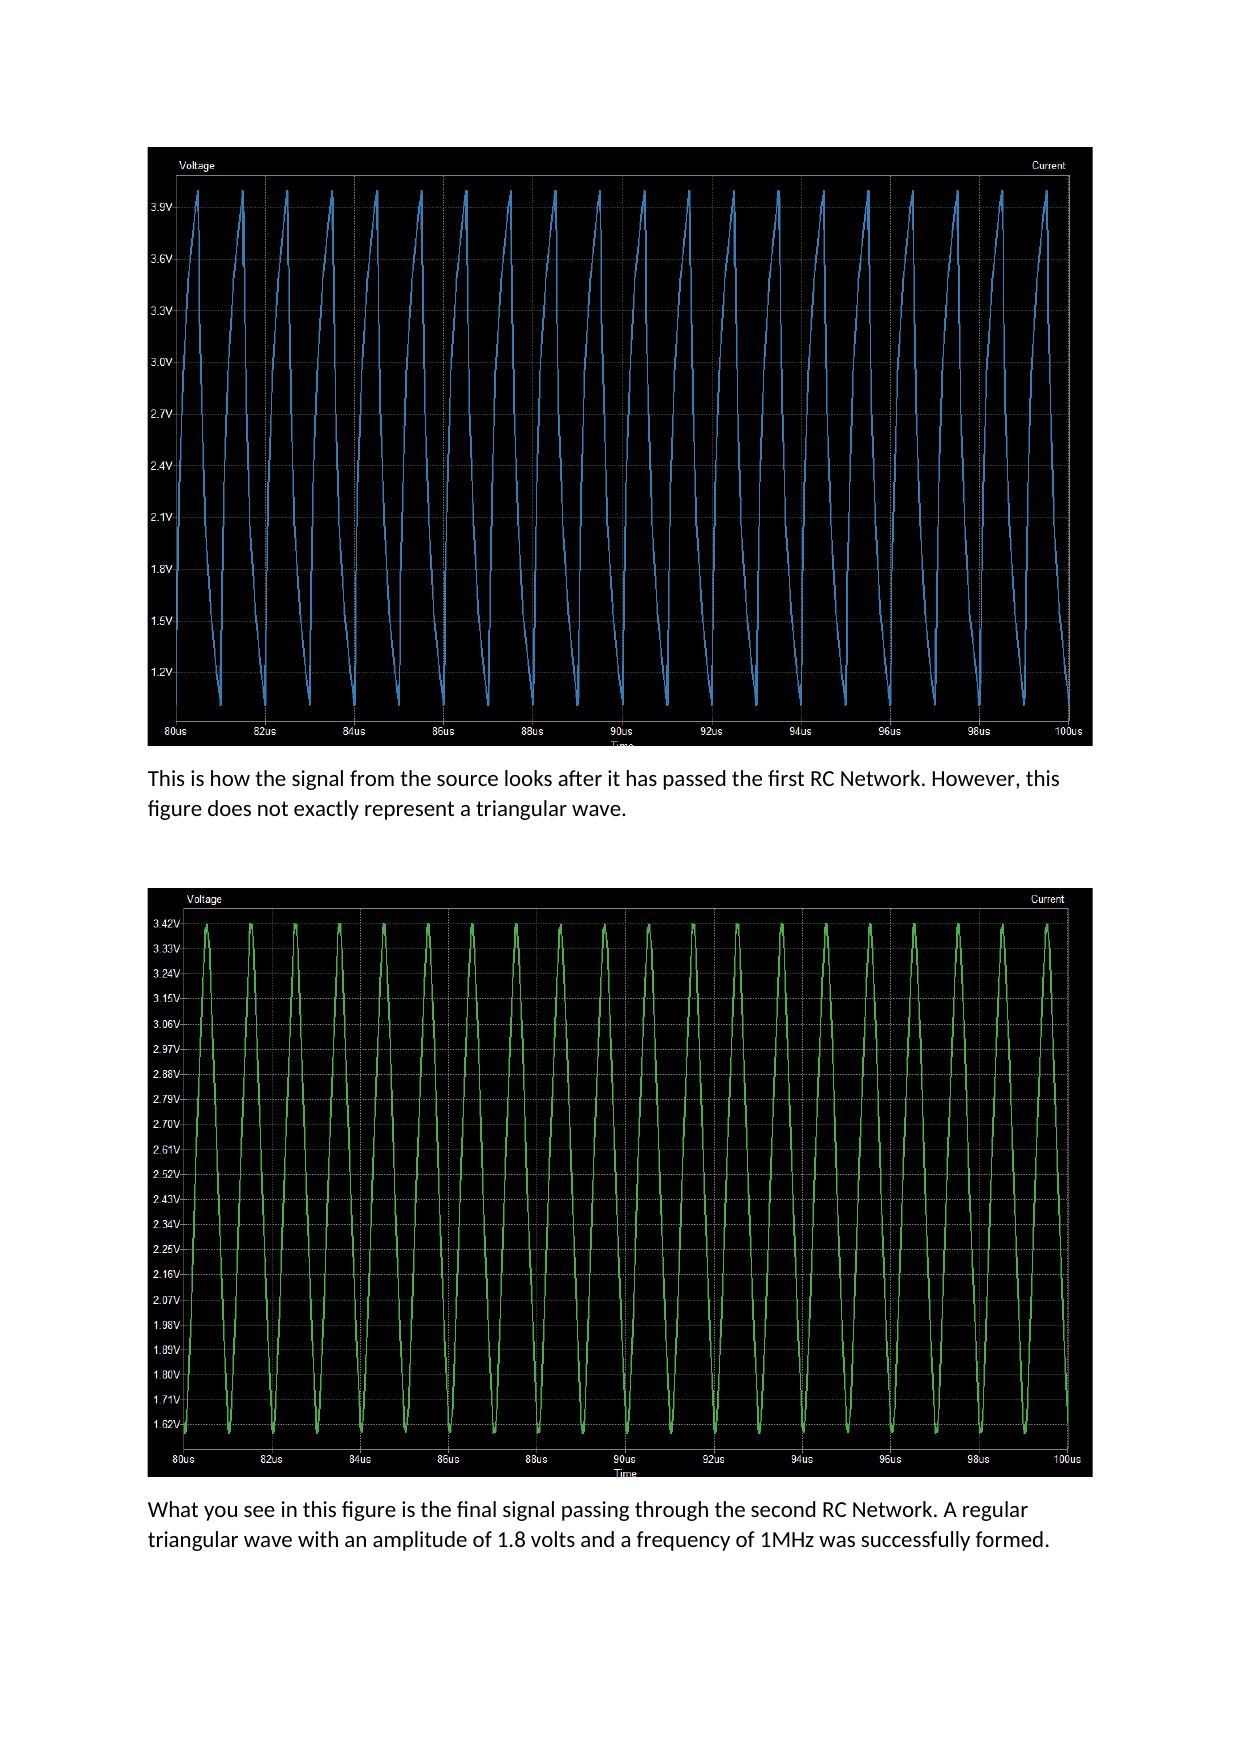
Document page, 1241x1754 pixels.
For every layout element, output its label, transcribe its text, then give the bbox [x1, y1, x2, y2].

picture [147, 888, 1093, 1477]
text What you see in this figure is the final signal passing through the second RC Network. A regular triangular wave with an amplitude of 1.8 volts and a frequency of 1MHz was successfully formed. [148, 1495, 1093, 1553]
text This is how the signal from the source looks after it has passed the first RC Network. However, this figure does not exactly represent a triangular wave. [148, 764, 1093, 822]
picture [147, 147, 1093, 746]
